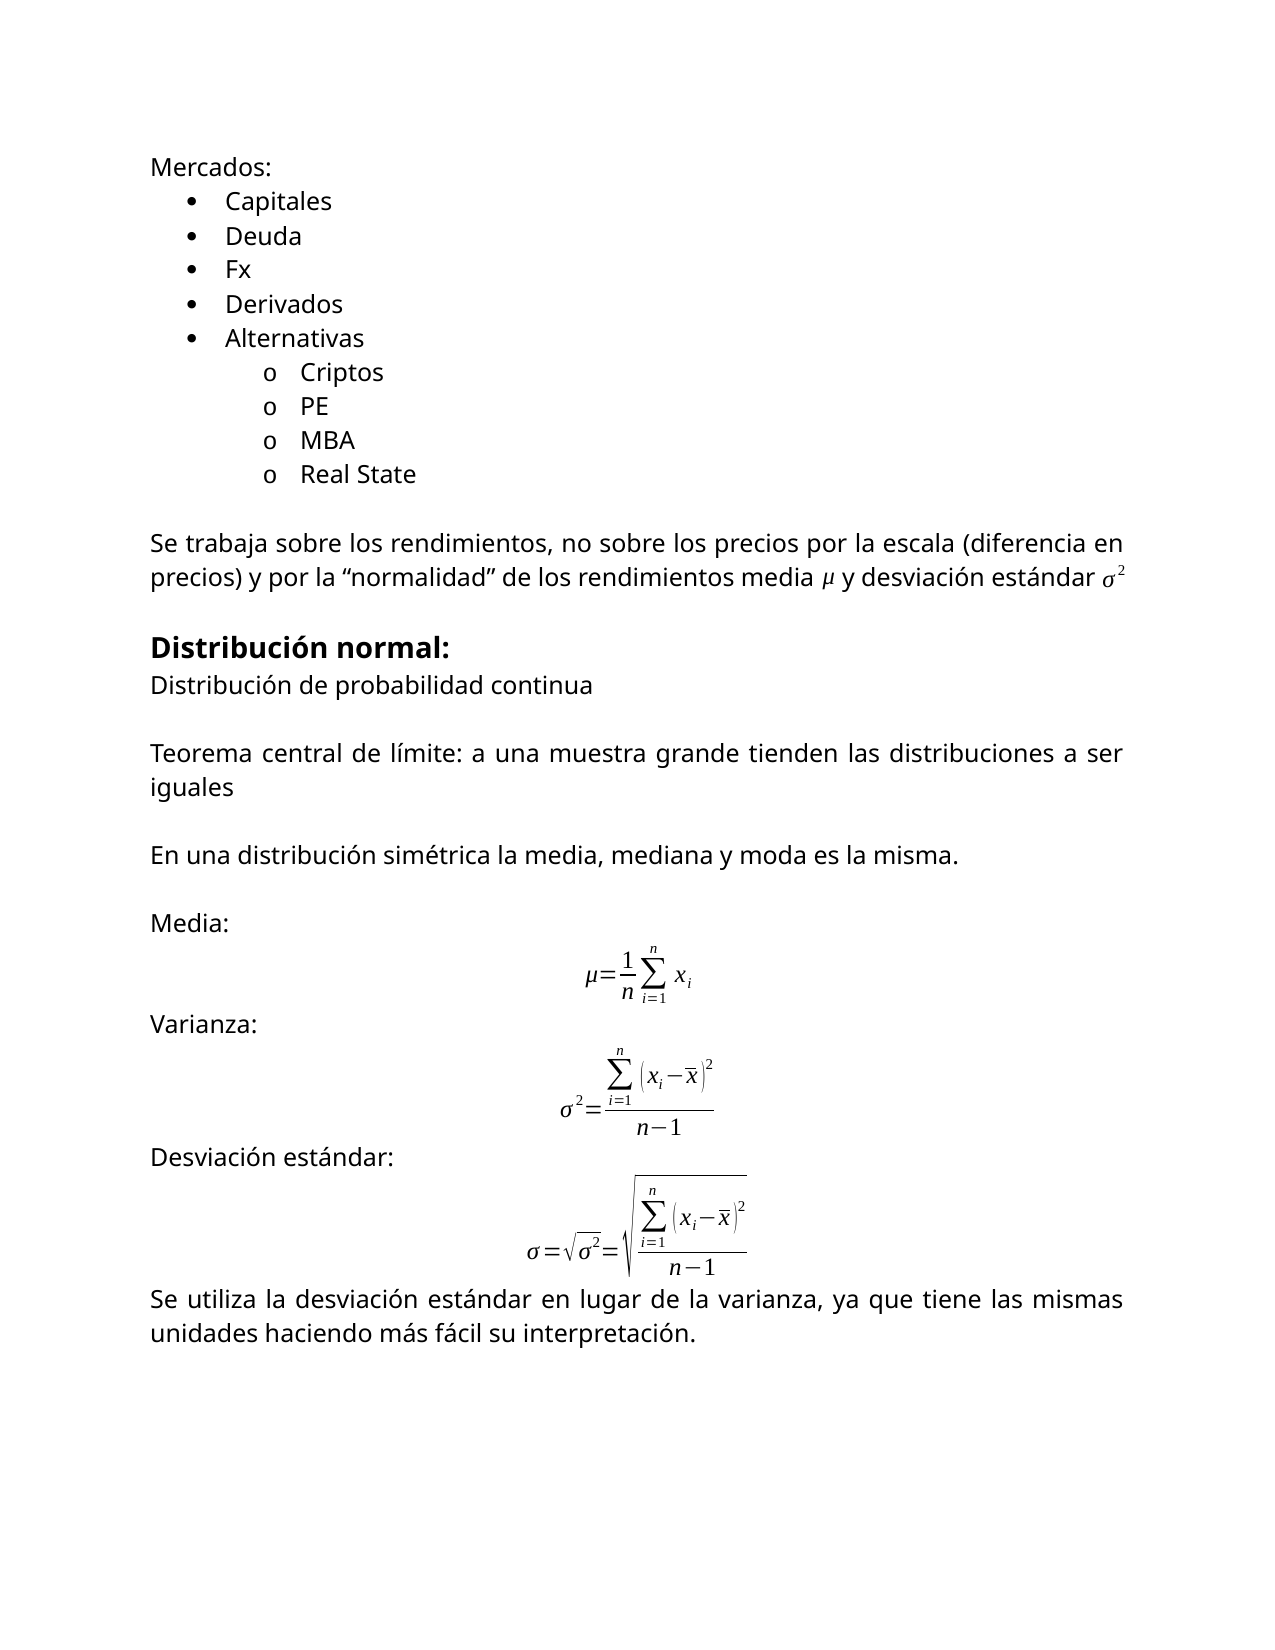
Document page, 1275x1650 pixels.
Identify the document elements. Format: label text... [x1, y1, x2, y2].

list Alternativas [187, 320, 1125, 354]
text Mercados: [150, 150, 1125, 184]
text Se trabaja sobre los rendimientos, no sobre los precios por la escala (diferencia en precios) y por la “normalidad” de los rendimientos media y desviación estándar [150, 526, 1125, 594]
list Fx [187, 252, 1125, 286]
list PE [262, 389, 1125, 423]
text Distribución normal: [150, 628, 1125, 667]
text En una distribución simétrica la media, mediana y moda es la misma. [150, 838, 1125, 872]
text Teorema central de límite: a una muestra grande tienden las distribuciones a ser iguales [150, 736, 1125, 804]
text Media: [150, 906, 1125, 940]
list Capitales [187, 184, 1125, 218]
list MBA [262, 423, 1125, 457]
list Deuda [187, 218, 1125, 252]
text Distribución de probabilidad continua [150, 667, 1125, 701]
text Se utiliza la desviación estándar en lugar de la varianza, ya que tiene las mismas unidades haciendo más fácil su interpretación. [150, 1282, 1125, 1350]
list Derivados [187, 286, 1125, 320]
list Real State [262, 457, 1125, 491]
list Criptos [262, 354, 1125, 389]
text Desviación estándar: [150, 1140, 1125, 1174]
text Varianza: [150, 1007, 1125, 1041]
